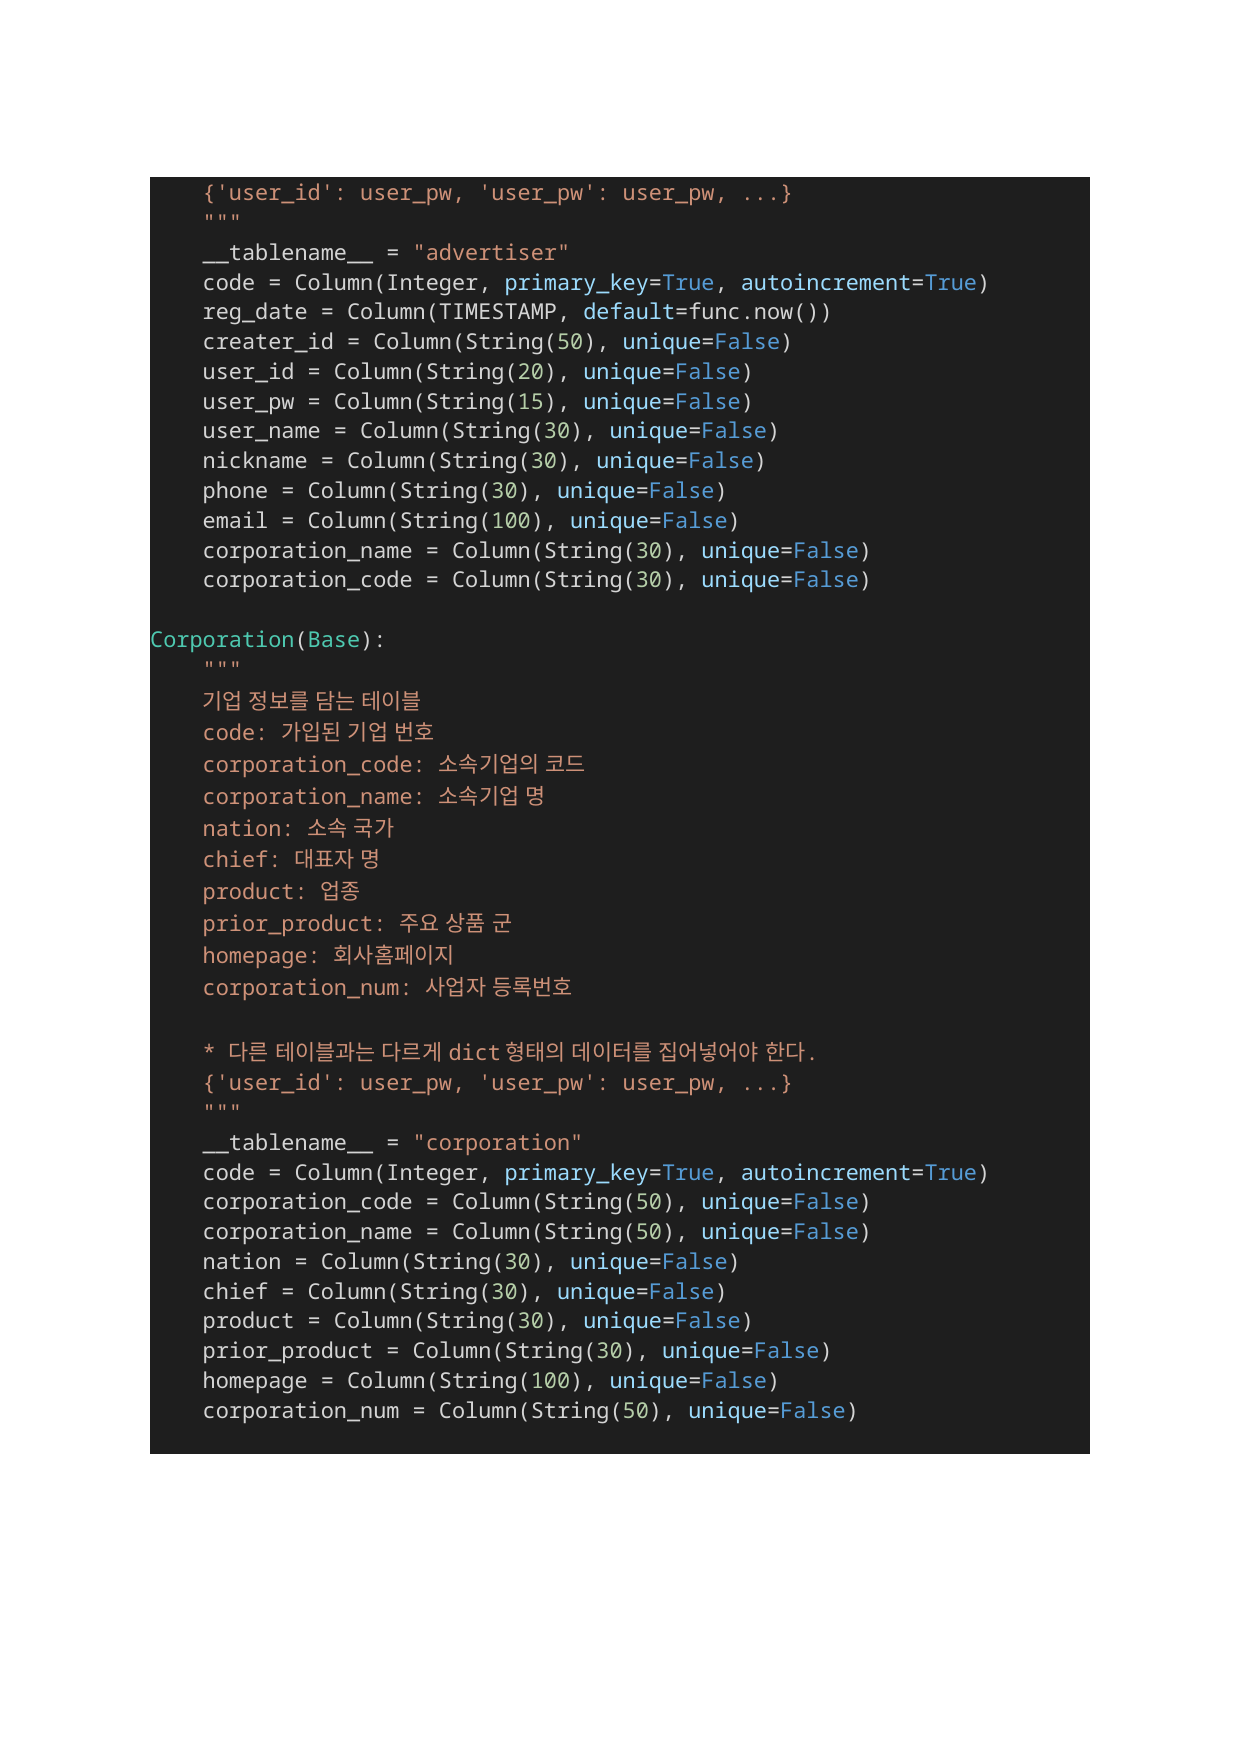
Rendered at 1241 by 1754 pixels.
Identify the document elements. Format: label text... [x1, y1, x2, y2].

text corporation_num: 사업자 등록번호 [150, 969, 1090, 1001]
text reg_date = Column(TIMESTAMP, default=func.now()) [150, 296, 1090, 326]
text corporation_code = Column(String(30), unique=False) [150, 564, 1090, 594]
text code = Column(Integer, primary_key=True, autoincrement=True) [150, 1156, 1090, 1186]
text homepage = Column(String(100), unique=False) [150, 1365, 1090, 1395]
text user_pw = Column(String(15), unique=False) [150, 386, 1090, 416]
text __tablename__ = "advertiser" [150, 237, 1090, 267]
text chief = Column(String(30), unique=False) [150, 1276, 1090, 1305]
text {'user_id': user_pw, 'user_pw': user_pw, ...} [150, 177, 1090, 207]
text prior_product = Column(String(30), unique=False) [150, 1335, 1090, 1365]
text __tablename__ = "corporation" [150, 1127, 1090, 1156]
text creater_id = Column(String(50), unique=False) [150, 326, 1090, 356]
text prior_product: 주요 상품 군 [150, 906, 1090, 938]
text """ [150, 207, 1090, 237]
text user_id = Column(String(20), unique=False) [150, 356, 1090, 386]
text email = Column(String(100), unique=False) [150, 505, 1090, 535]
text """ [150, 1097, 1090, 1127]
text product = Column(String(30), unique=False) [150, 1305, 1090, 1335]
text corporation_name = Column(String(30), unique=False) [150, 535, 1090, 564]
text code: 가입된 기업 번호 [150, 715, 1090, 747]
text corporation_name: 소속기업 명 [150, 779, 1090, 811]
text product: 업종 [150, 874, 1090, 906]
text 기업 정보를 담는 테이블 [150, 684, 1090, 715]
text * 다른 테이블과는 다르게 dict형태의 데이터를 집어넣어야 한다. [150, 1035, 1090, 1067]
text corporation_code = Column(String(50), unique=False) [150, 1186, 1090, 1216]
text code = Column(Integer, primary_key=True, autoincrement=True) [150, 267, 1090, 296]
text phone = Column(String(30), unique=False) [150, 475, 1090, 505]
text corporation_name = Column(String(50), unique=False) [150, 1216, 1090, 1246]
text nation: 소속 국가 [150, 811, 1090, 842]
text user_name = Column(String(30), unique=False) [150, 416, 1090, 445]
text nation = Column(String(30), unique=False) [150, 1246, 1090, 1276]
text corporation_num = Column(String(50), unique=False) [150, 1395, 1090, 1424]
text Corporation(Base): [150, 624, 1090, 654]
text chief: 대표자 명 [150, 842, 1090, 874]
text nickname = Column(String(30), unique=False) [150, 445, 1090, 475]
text {'user_id': user_pw, 'user_pw': user_pw, ...} [150, 1067, 1090, 1097]
text """ [150, 654, 1090, 684]
text homepage: 회사홈페이지 [150, 938, 1090, 969]
text corporation_code: 소속기업의 코드 [150, 747, 1090, 779]
